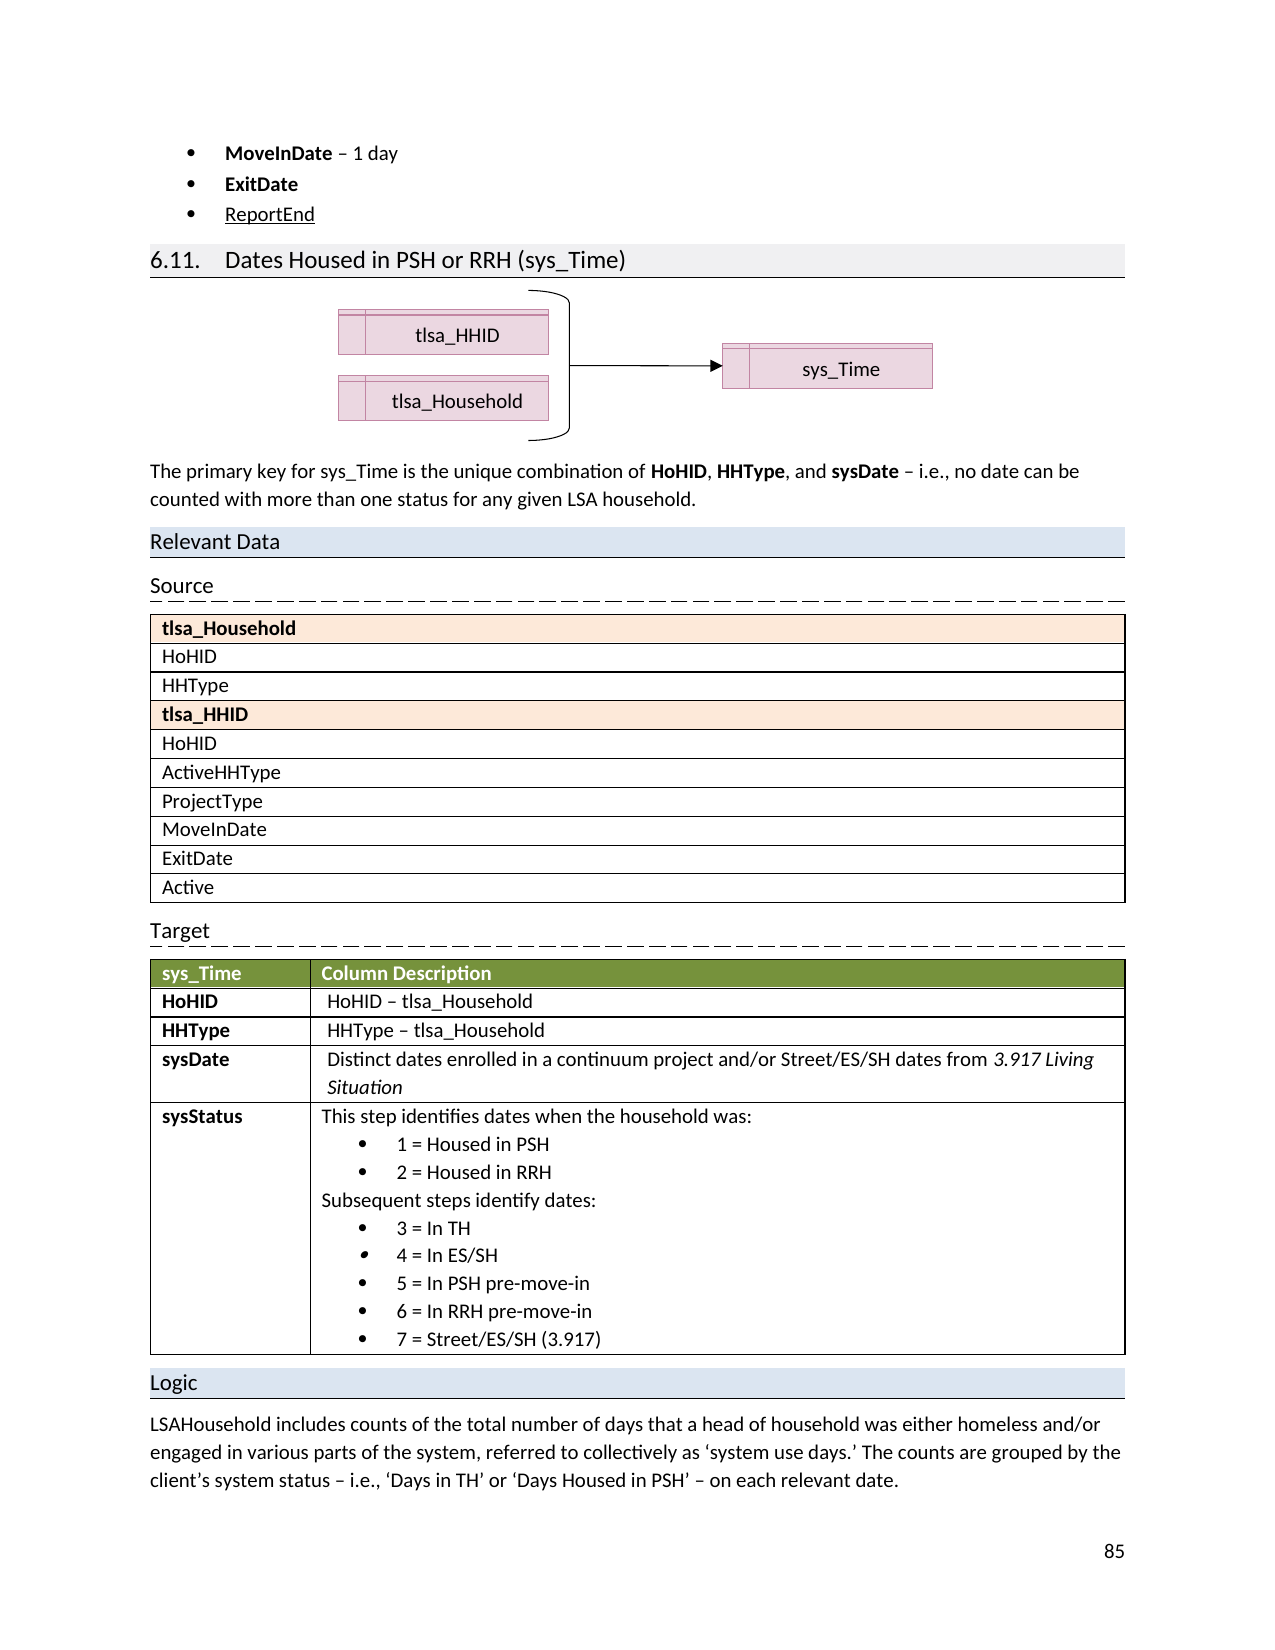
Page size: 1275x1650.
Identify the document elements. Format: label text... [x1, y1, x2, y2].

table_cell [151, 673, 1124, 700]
subtitle Source [150, 571, 1125, 602]
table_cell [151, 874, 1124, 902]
list ExitDate [187, 171, 1125, 196]
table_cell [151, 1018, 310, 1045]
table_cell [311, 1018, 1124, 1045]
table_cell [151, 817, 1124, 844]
list ReportEnd [187, 201, 1125, 227]
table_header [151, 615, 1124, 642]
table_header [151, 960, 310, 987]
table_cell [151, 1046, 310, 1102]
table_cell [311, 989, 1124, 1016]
subtitle Logic [150, 1368, 1125, 1398]
list MoveInDate – 1 day [187, 141, 1125, 166]
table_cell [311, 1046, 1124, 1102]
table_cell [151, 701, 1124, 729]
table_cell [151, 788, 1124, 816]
text The primary key for sys_Time is the unique combination of HoHID, HHType, and sysDate – i.e., no date can be counted with more than one status for any given LSA household. [150, 459, 1125, 512]
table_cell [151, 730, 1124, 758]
subtitle Dates Housed in PSH or RRH (sys_Time) [150, 244, 1125, 277]
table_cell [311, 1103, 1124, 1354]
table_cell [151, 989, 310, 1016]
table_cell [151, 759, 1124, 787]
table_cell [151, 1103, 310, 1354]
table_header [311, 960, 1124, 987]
subtitle Target [150, 916, 1125, 947]
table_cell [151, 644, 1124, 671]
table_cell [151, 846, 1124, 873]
subtitle Relevant Data [150, 527, 1125, 557]
